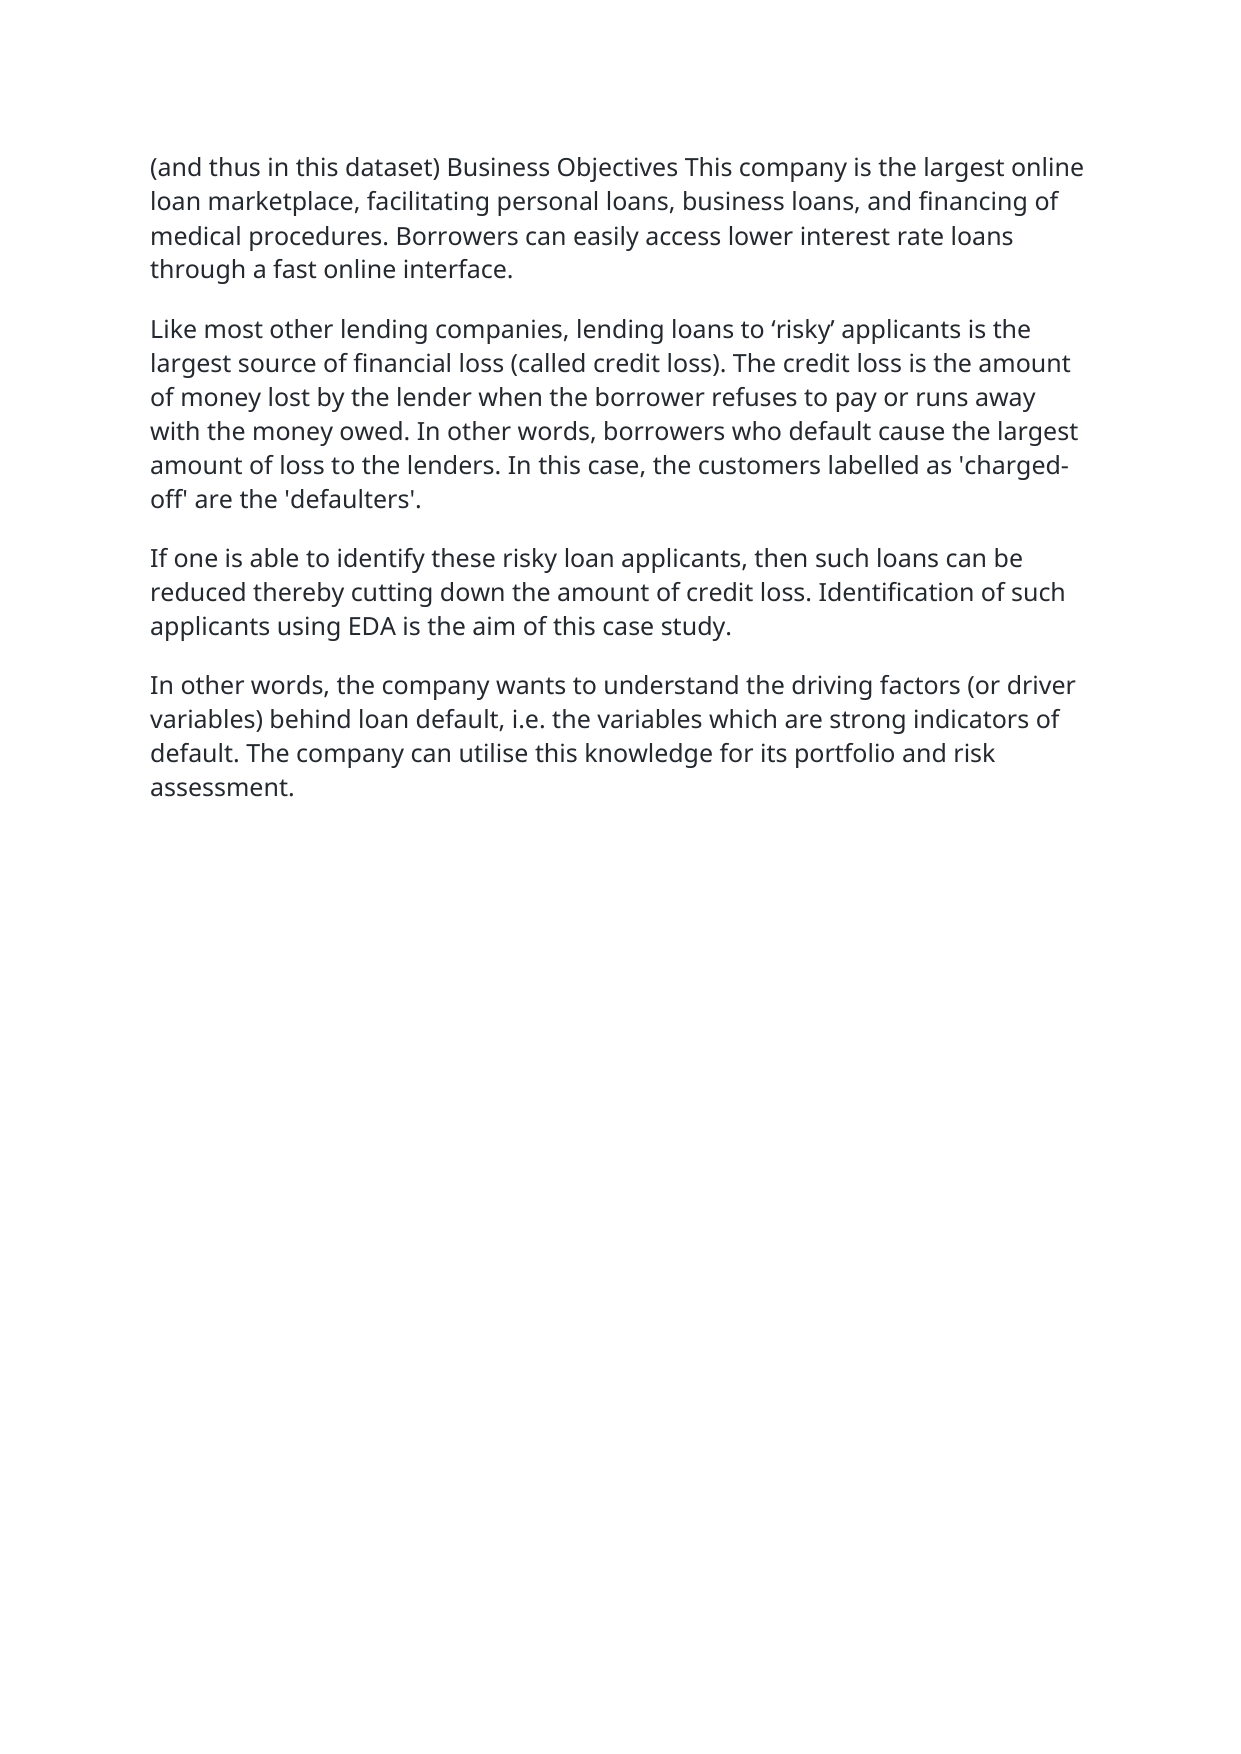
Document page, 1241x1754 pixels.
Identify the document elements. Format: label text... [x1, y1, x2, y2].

text Like most other lending companies, lending loans to ‘risky’ applicants is the largest source of financial loss (called credit loss). The credit loss is the amount of money lost by the lender when the borrower refuses to pay or runs away with the money owed. In other words, borrowers who default cause the largest amount of loss to the lenders. In this case, the customers labelled as 'charged-off' are the 'defaulters'. [150, 311, 1090, 516]
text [150, 150, 1090, 286]
text If one is able to identify these risky loan applicants, then such loans can be reduced thereby cutting down the amount of credit loss. Identification of such applicants using EDA is the aim of this case study. [150, 541, 1090, 643]
text In other words, the company wants to understand the driving factors (or driver variables) behind loan default, i.e. the variables which are strong indicators of default. The company can utilise this knowledge for its portfolio and risk assessment. [150, 668, 1090, 804]
